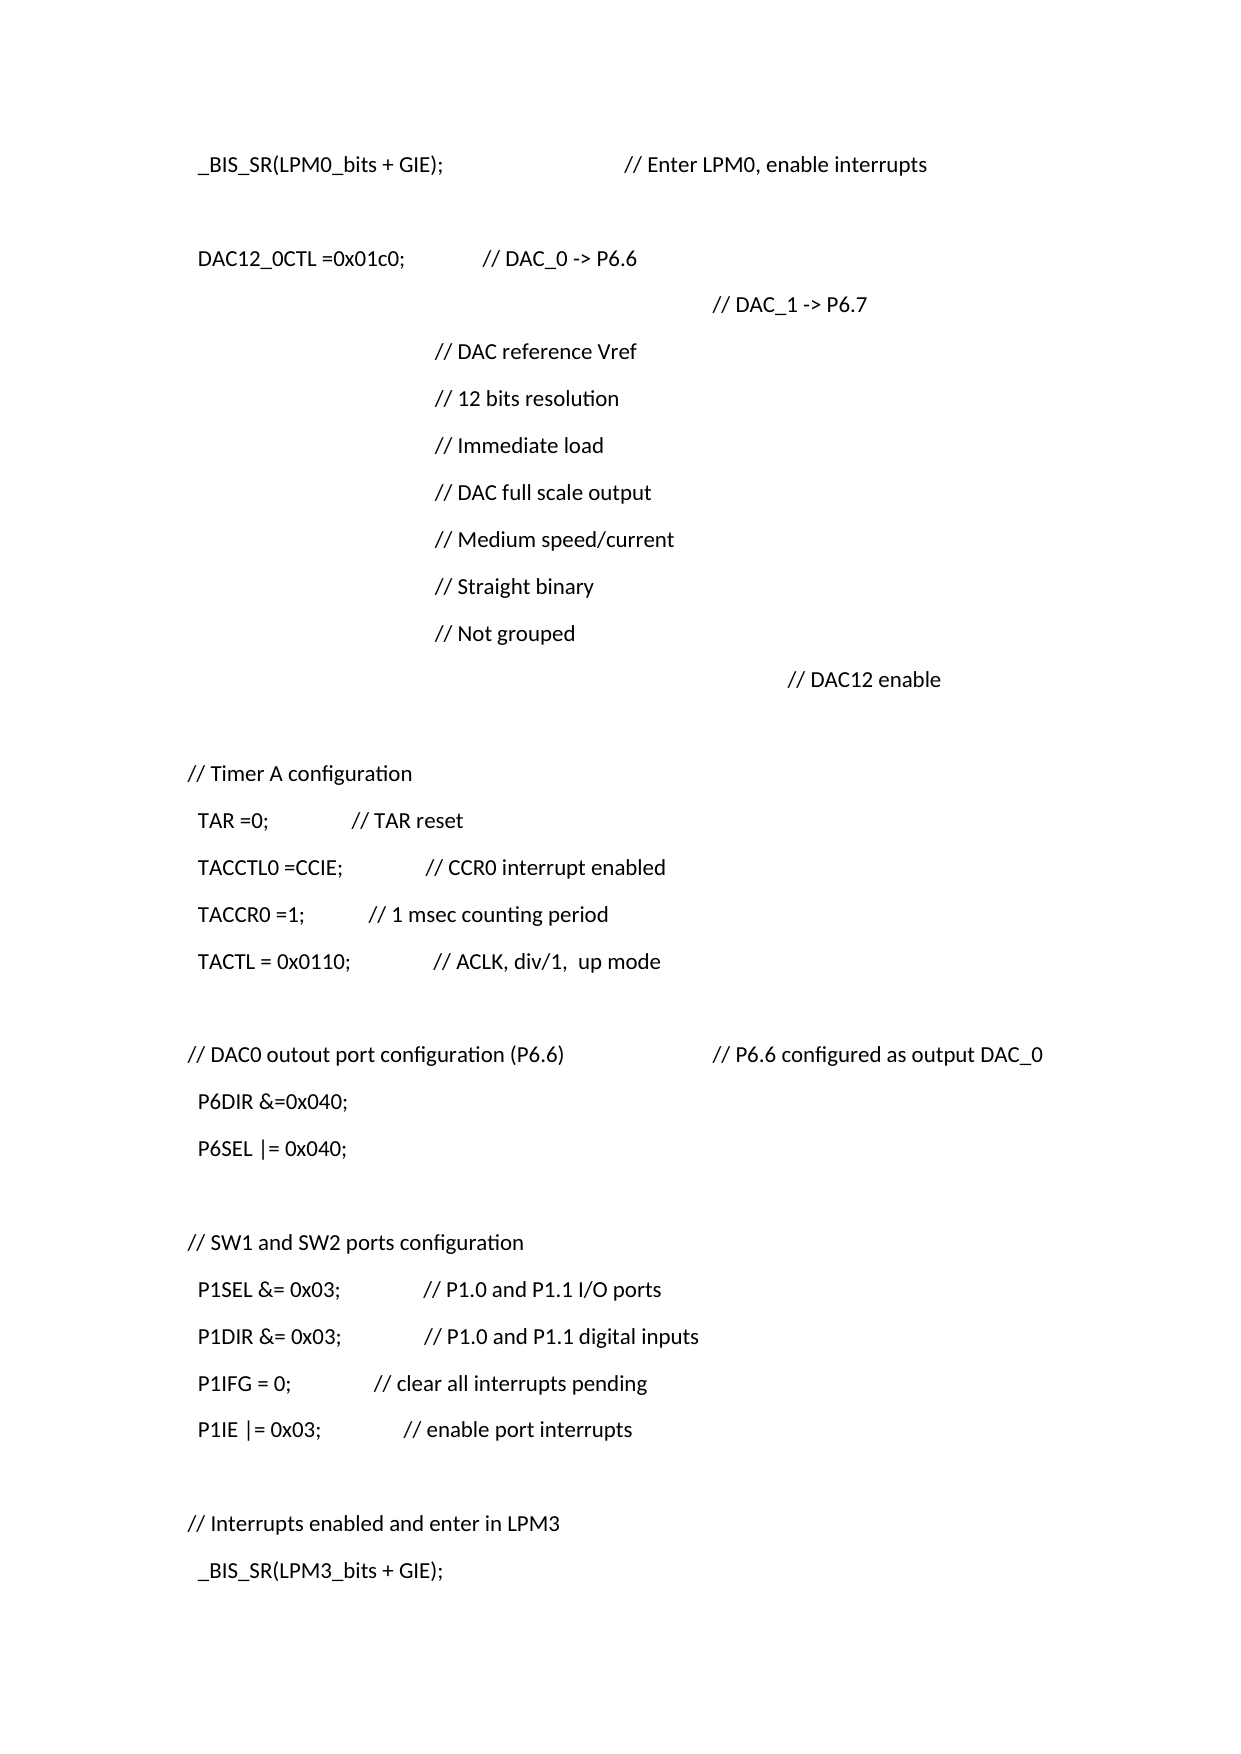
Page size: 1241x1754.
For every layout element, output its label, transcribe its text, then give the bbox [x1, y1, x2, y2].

text // DAC12 enable [187, 666, 1053, 694]
text P1SEL &= 0x03; // P1.0 and P1.1 I/O ports [187, 1275, 1053, 1303]
text TACTL = 0x0110; // ACLK, div/1, up mode [187, 947, 1053, 975]
text DAC12_0CTL =0x01c0; // DAC_0 -> P6.6 [187, 244, 1053, 272]
text // Not grouped [187, 619, 1053, 647]
text _BIS_SR(LPM0_bits + GIE); // Enter LPM0, enable interrupts [187, 150, 1053, 178]
text // DAC0 outout port configuration (P6.6) // P6.6 configured as output DAC_0 [187, 1041, 1053, 1069]
text // Interrupts enabled and enter in LPM3 [187, 1509, 1053, 1537]
text // Immediate load [187, 431, 1053, 459]
text // Medium speed/current [187, 525, 1053, 553]
text // DAC_1 -> P6.7 [187, 291, 1053, 319]
text P1DIR &= 0x03; // P1.0 and P1.1 digital inputs [187, 1322, 1053, 1350]
text TACCR0 =1; // 1 msec counting period [187, 900, 1053, 928]
text P6DIR &=0x040; [187, 1087, 1053, 1116]
text TACCTL0 =CCIE; // CCR0 interrupt enabled [187, 853, 1053, 881]
text // Timer A configuration [187, 759, 1053, 787]
text // 12 bits resolution [187, 384, 1053, 412]
text _BIS_SR(LPM3_bits + GIE); [187, 1556, 1053, 1584]
text // SW1 and SW2 ports configuration [187, 1228, 1053, 1256]
text TAR =0; // TAR reset [187, 806, 1053, 834]
text // Straight binary [187, 572, 1053, 600]
text // DAC reference Vref [187, 337, 1053, 366]
text // DAC full scale output [187, 478, 1053, 506]
text P1IE |= 0x03; // enable port interrupts [187, 1416, 1053, 1444]
text P6SEL |= 0x040; [187, 1134, 1053, 1162]
text P1IFG = 0; // clear all interrupts pending [187, 1369, 1053, 1397]
